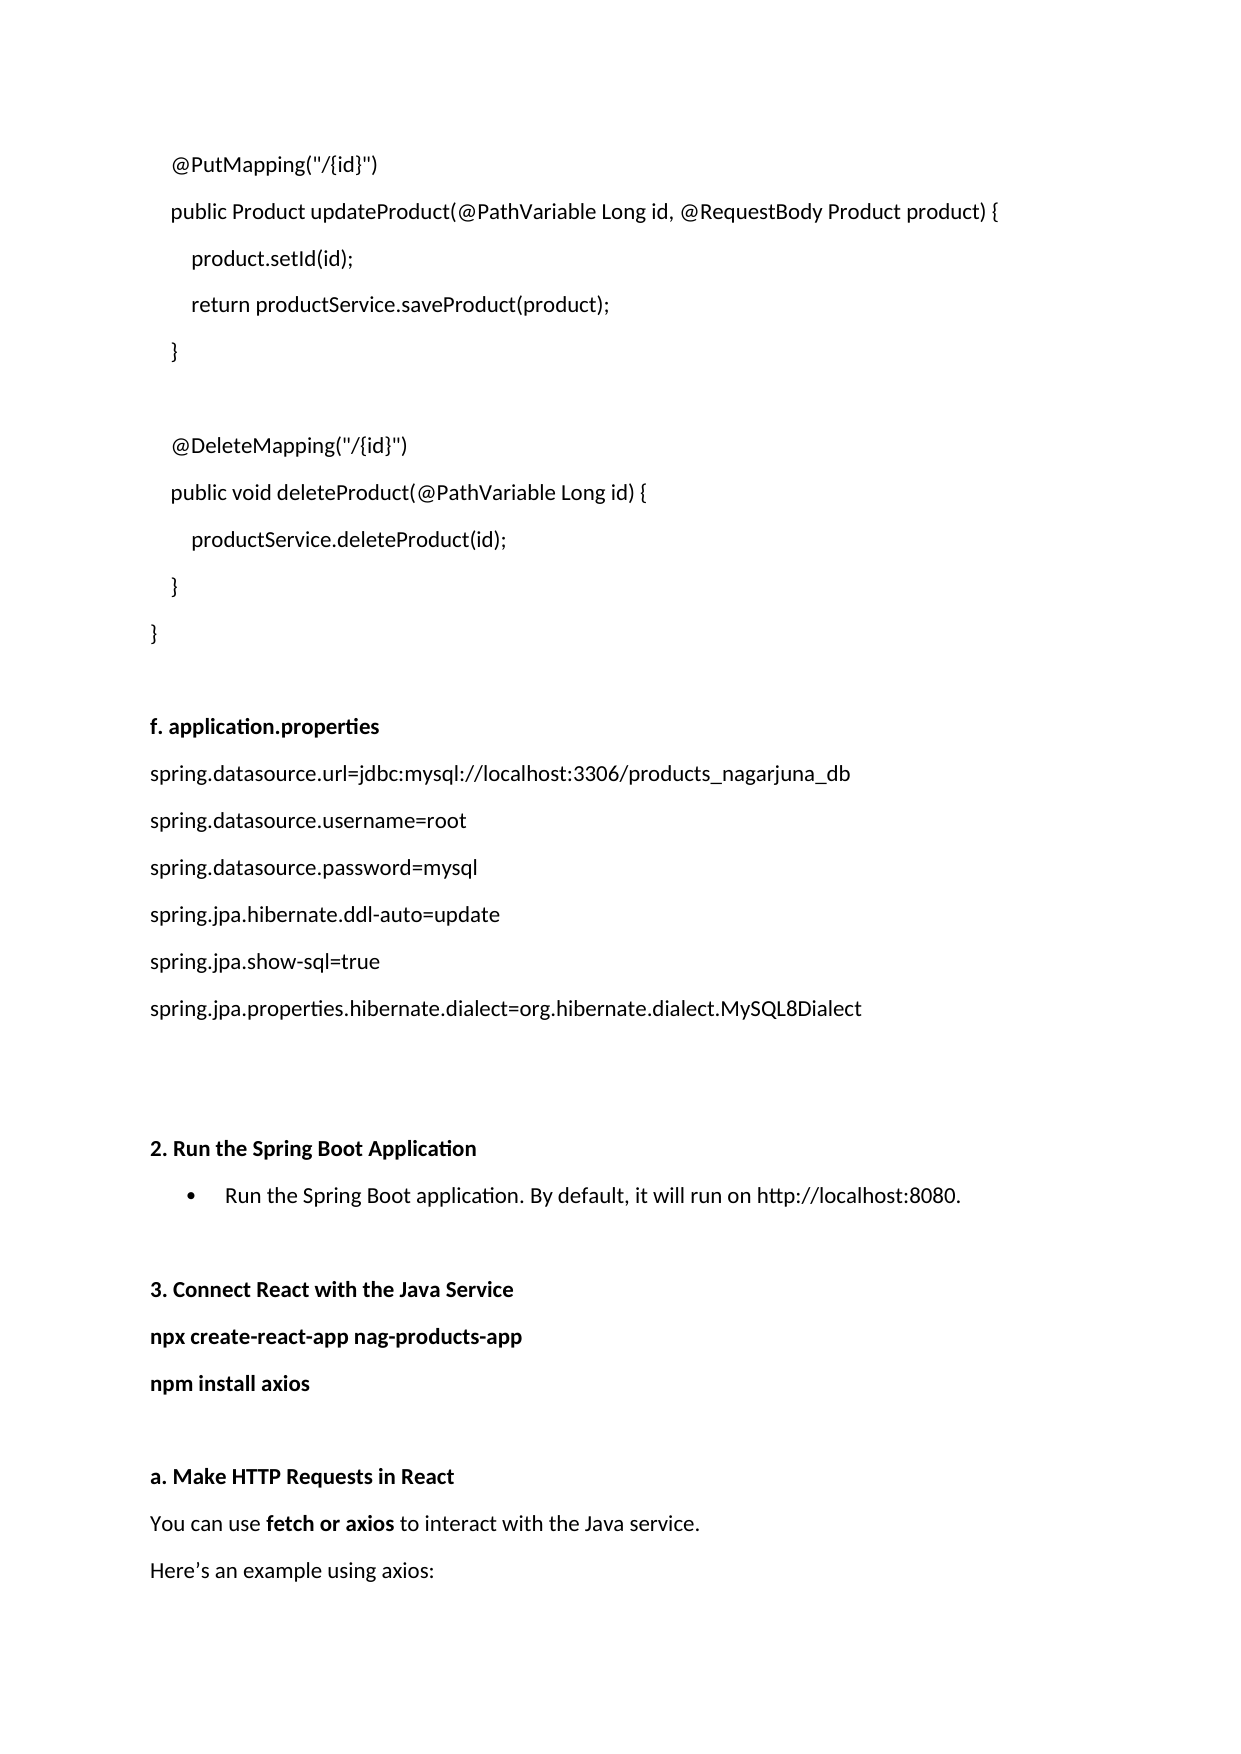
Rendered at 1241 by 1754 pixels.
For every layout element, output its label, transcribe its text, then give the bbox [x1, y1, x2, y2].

text spring.jpa.show-sql=true [150, 947, 1090, 975]
text } [150, 619, 1090, 647]
list Run the Spring Boot application. By default, it will run on http://localhost:8080. [187, 1181, 1090, 1209]
text npx create-react-app nag-products-app [150, 1322, 1090, 1350]
text spring.jpa.properties.hibernate.dialect=org.hibernate.dialect.MySQL8Dialect [150, 994, 1090, 1022]
text Here’s an example using axios: [150, 1556, 1090, 1584]
text productService.deleteProduct(id); [150, 525, 1090, 553]
text f. application.properties [150, 712, 1090, 741]
text @PutMapping("/{id}") [150, 150, 1090, 178]
text @DeleteMapping("/{id}") [150, 431, 1090, 459]
text } [150, 337, 1090, 366]
text spring.datasource.username=root [150, 806, 1090, 834]
text a. Make HTTP Requests in React [150, 1462, 1090, 1491]
text spring.datasource.password=mysql [150, 853, 1090, 881]
text } [150, 572, 1090, 600]
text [150, 291, 1090, 319]
text 2. Run the Spring Boot Application [150, 1134, 1090, 1162]
text npm install axios [150, 1369, 1090, 1397]
text You can use fetch or axios to interact with the Java service. [150, 1509, 1090, 1537]
text spring.datasource.url=jdbc:mysql://localhost:3306/products_nagarjuna_db [150, 759, 1090, 787]
text public Product updateProduct(@PathVariable Long id, @RequestBody Product product) { [150, 197, 1090, 225]
text product.setId(id); [150, 244, 1090, 272]
text public void deleteProduct(@PathVariable Long id) { [150, 478, 1090, 506]
text 3. Connect React with the Java Service [150, 1275, 1090, 1303]
text spring.jpa.hibernate.ddl-auto=update [150, 900, 1090, 928]
